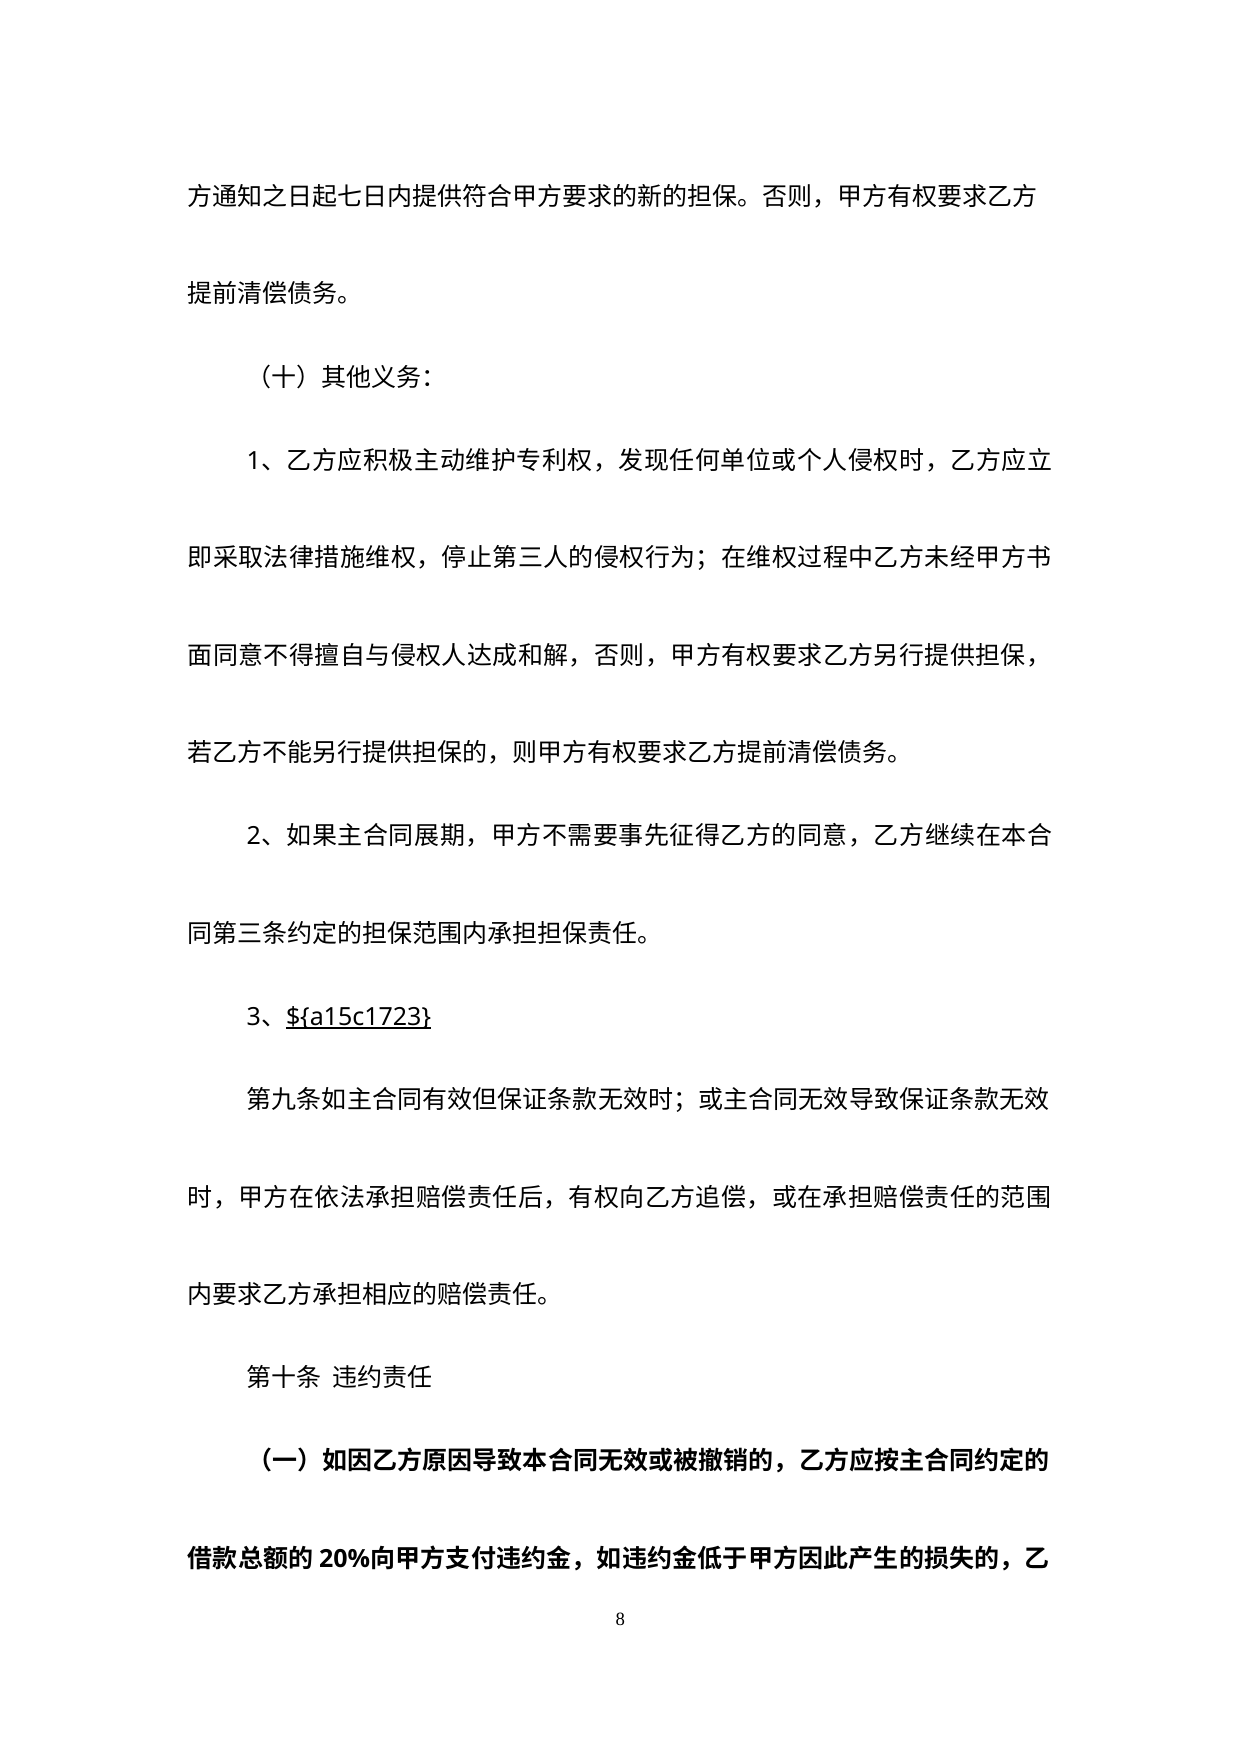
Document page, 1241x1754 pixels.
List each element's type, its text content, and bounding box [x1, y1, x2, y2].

text 3、${a15c1723} [187, 982, 1053, 1047]
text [187, 162, 1053, 324]
text 1、乙方应积极主动维护专利权，发现任何单位或个人侵权时，乙方应立即采取法律措施维权，停止第三人的侵权行为；在维权过程中乙方未经甲方书面同意不得擅自与侵权人达成和解，否则，甲方有权要求乙方另行提供担保，若乙方不能另行提供担保的，则甲方有权要求乙方提前清偿债务。 [187, 426, 1053, 783]
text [187, 1426, 1053, 1589]
text 第十条 违约责任 [187, 1343, 1053, 1408]
text 2、如果主合同展期，甲方不需要事先征得乙方的同意，乙方继续在本合同第三条约定的担保范围内承担担保责任。 [187, 801, 1053, 964]
text 第九条如主合同有效但保证条款无效时；或主合同无效导致保证条款无效时，甲方在依法承担赔偿责任后，有权向乙方追偿，或在承担赔偿责任的范围内要求乙方承担相应的赔偿责任。 [187, 1065, 1053, 1325]
text （十）其他义务： [187, 343, 1053, 408]
